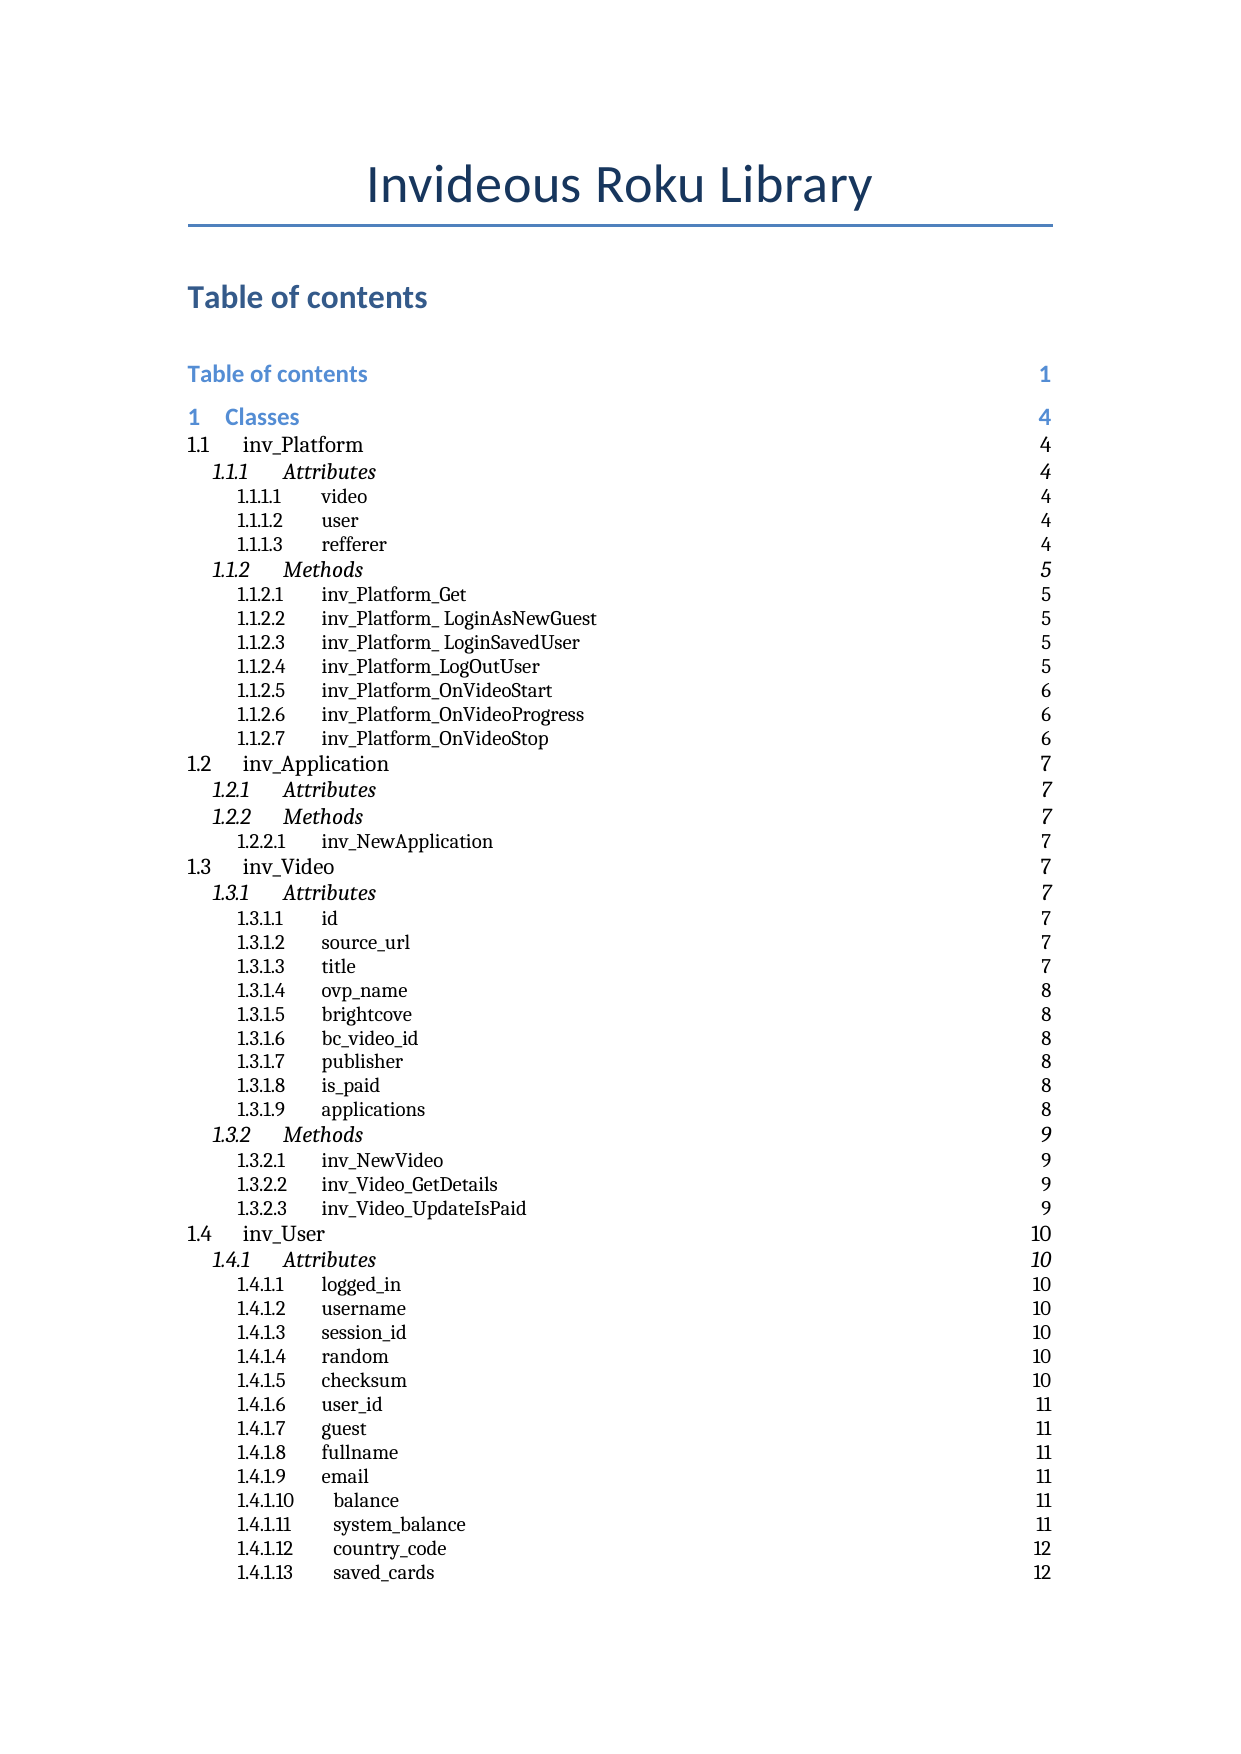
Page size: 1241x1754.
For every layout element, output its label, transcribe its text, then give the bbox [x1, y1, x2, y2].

text 1.4.1.4 random 10 [237, 1345, 1053, 1369]
title Invideous Roku Library [187, 150, 1053, 227]
text 1.3.1.5 brightcove 8 [237, 1002, 1053, 1026]
text 1.3.1.8 is_paid 8 [237, 1074, 1053, 1098]
text 1.1 inv_Platform 4 [187, 432, 1053, 458]
text 1.3.1 Attributes 7 [212, 880, 1053, 906]
text 1.1.1.2 user 4 [237, 509, 1053, 533]
text 1.3.1.9 applications 8 [237, 1098, 1053, 1122]
text 1.3.2.1 inv_NewVideo 9 [237, 1148, 1053, 1172]
text 1.3.1.6 bc_video_id 8 [237, 1026, 1053, 1050]
text 1.1.2.2 inv_Platform_ LoginAsNewGuest 5 [237, 607, 1053, 631]
text 1.2.2.1 inv_NewApplication 7 [237, 830, 1053, 854]
text 1.4.1.3 session_id 10 [237, 1321, 1053, 1345]
text 1.1.1.3 refferer 4 [237, 533, 1053, 557]
text 1.1.2.1 inv_Platform_Get 5 [237, 583, 1053, 607]
text 1.4.1.13 saved_cards 12 [237, 1561, 1053, 1584]
text Table of contents 1 [187, 358, 1053, 389]
text 1.3.1.3 title 7 [237, 954, 1053, 978]
text 1.3.2.3 inv_Video_UpdateIsPaid 9 [237, 1196, 1053, 1220]
text 1.1.2.5 inv_Platform_OnVideoStart 6 [237, 679, 1053, 703]
text 1.4.1.6 user_id 11 [237, 1393, 1053, 1417]
text 1.3.2 Methods 9 [212, 1122, 1053, 1148]
text 1.3.2.2 inv_Video_GetDetails 9 [237, 1172, 1053, 1196]
text 1.4 inv_User 10 [187, 1220, 1053, 1247]
text 1.2.2 Methods 7 [212, 803, 1053, 830]
text 1.4.1.11 system_balance 11 [237, 1513, 1053, 1537]
text 1.4.1.8 fullname 11 [237, 1441, 1053, 1465]
text 1.1.2.7 inv_Platform_OnVideoStop 6 [237, 727, 1053, 751]
text 1.2.1 Attributes 7 [212, 777, 1053, 803]
text 1.4.1.2 username 10 [237, 1297, 1053, 1321]
text 1.1.1.1 video 4 [237, 485, 1053, 509]
text 1.1.2.4 inv_Platform_LogOutUser 5 [237, 655, 1053, 679]
text 1.3.1.4 ovp_name 8 [237, 978, 1053, 1002]
text 1.3.1.2 source_url 7 [237, 930, 1053, 954]
text 1.4.1.5 checksum 10 [237, 1369, 1053, 1393]
text 1.3 inv_Video 7 [187, 854, 1053, 880]
text 1.1.2.3 inv_Platform_ LoginSavedUser 5 [237, 631, 1053, 655]
text 1.4.1.7 guest 11 [237, 1417, 1053, 1441]
text 1.3.1.1 id 7 [237, 906, 1053, 930]
text 1.4.1.10 balance 11 [237, 1489, 1053, 1513]
subtitle Table of contents [187, 277, 1053, 317]
text 1.1.1 Attributes 4 [212, 458, 1053, 485]
text 1.2 inv_Application 7 [187, 751, 1053, 777]
text 1.4.1.1 logged_in 10 [237, 1273, 1053, 1297]
text 1 Classes 4 [187, 402, 1053, 432]
text 1.4.1 Attributes 10 [212, 1247, 1053, 1273]
text 1.4.1.9 email 11 [237, 1465, 1053, 1489]
text 1.1.2.6 inv_Platform_OnVideoProgress 6 [237, 703, 1053, 727]
text 1.4.1.12 country_code 12 [237, 1537, 1053, 1561]
text 1.1.2 Methods 5 [212, 557, 1053, 583]
text 1.3.1.7 publisher 8 [237, 1050, 1053, 1074]
